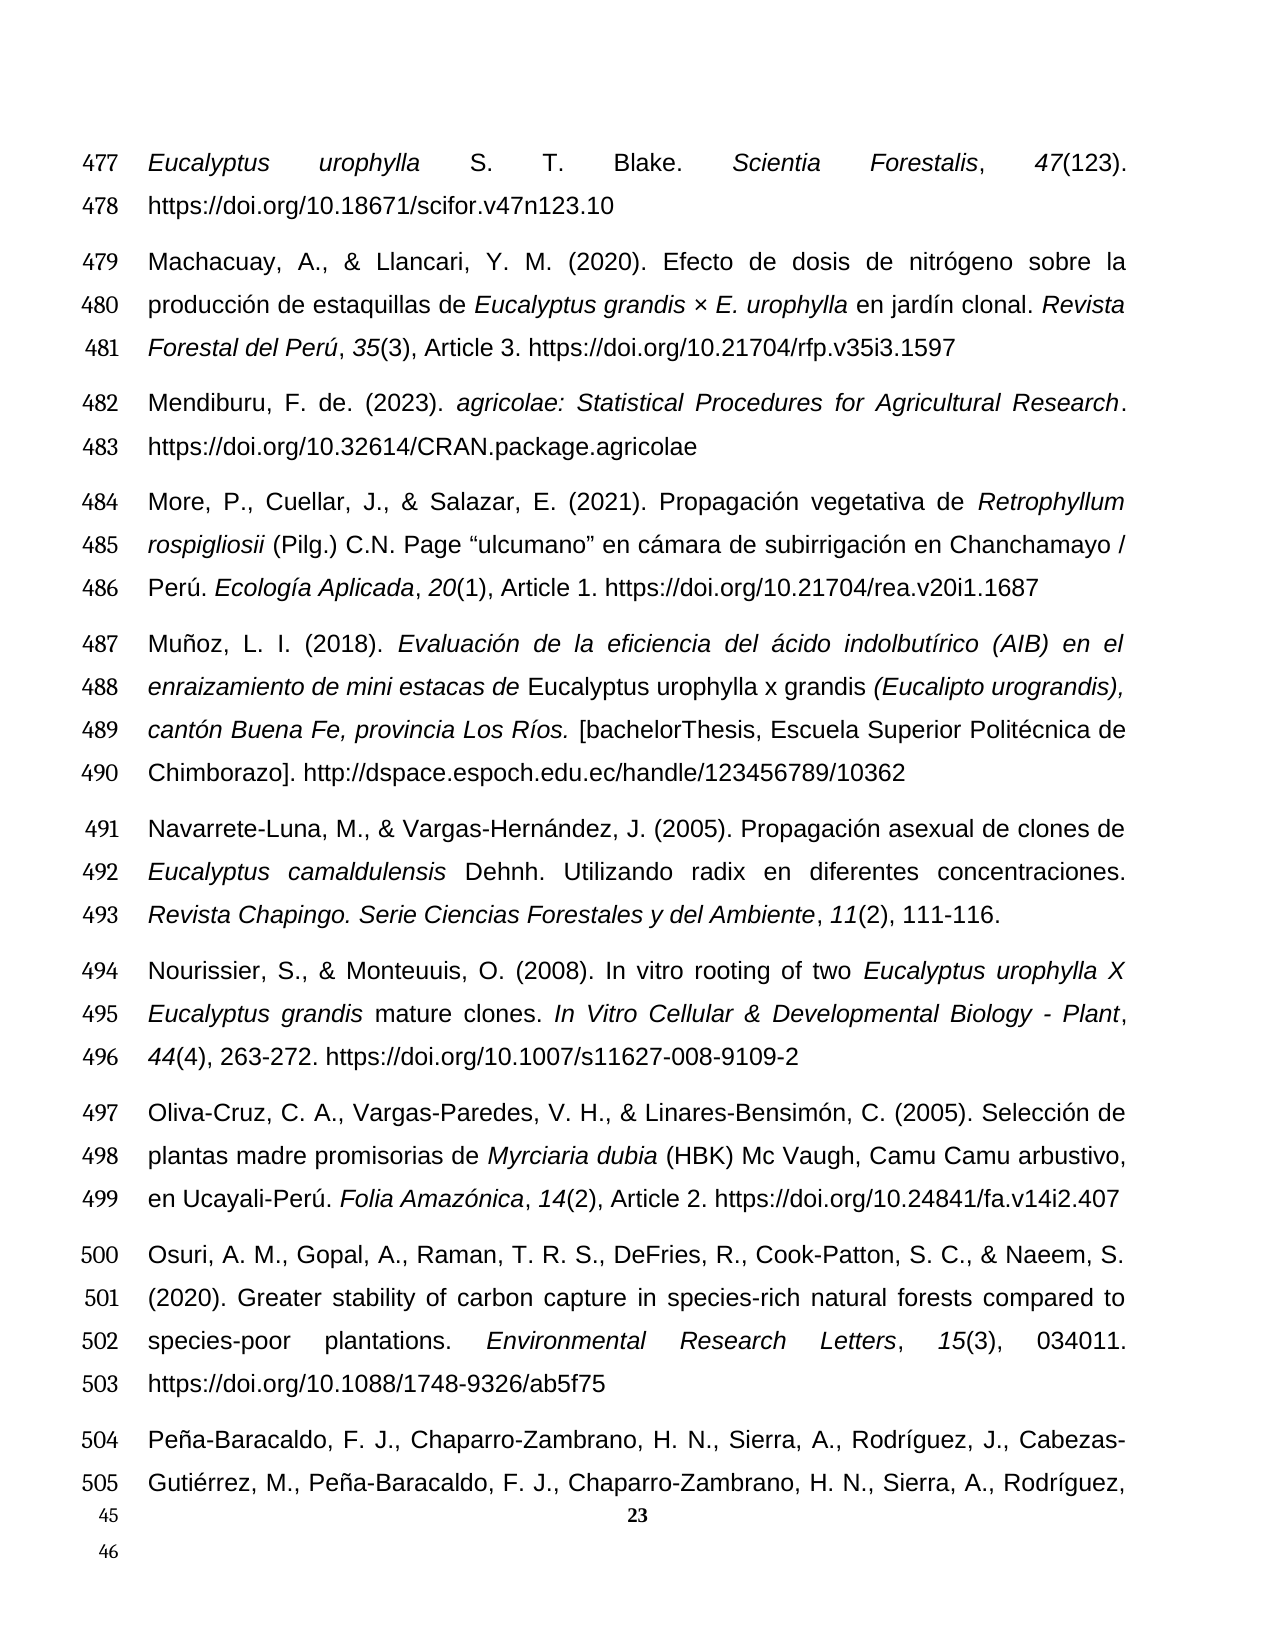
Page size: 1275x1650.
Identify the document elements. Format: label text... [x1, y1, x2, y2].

text More, P., Cuellar, J., & Salazar, E. (2021). Propagación vegetativa de Retrophyllum rospigliosii (Pilg.) C.N. Page “ulcumano” en cámara de subirrigación en Chanchamayo / Perú. Ecología Aplicada, 20(1), Article 1. https://doi.org/10.21704/rea.v20i1.1687 [148, 487, 1127, 602]
text Navarrete-Luna, M., & Vargas-Hernández, J. (2005). Propagación asexual de clones de Eucalyptus camaldulensis Dehnh. Utilizando radix en diferentes concentraciones. Revista Chapingo. Serie Ciencias Forestales y del Ambiente, 11(2), 111-116. [148, 814, 1127, 929]
text Muñoz, L. I. (2018). Evaluación de la eficiencia del ácido indolbutírico (AIB) en el enraizamiento de mini estacas de Eucalyptus urophylla x grandis (Eucalipto urograndis), cantón Buena Fe, provincia Los Ríos. [bachelorThesis, Escuela Superior Politécnica de Chimborazo]. http://dspace.espoch.edu.ec/handle/123456789/10362​​ [148, 629, 1127, 787]
text Oliva-Cruz, C. A., Vargas-Paredes, V. H., & Linares-Bensimón, C. (2005). Selección de plantas madre promisorias de Myrciaria dubia (HBK) Mc Vaugh, Camu Camu arbustivo, en Ucayali-Perú. Folia Amazónica, 14(2), Article 2. https://doi.org/10.24841/fa.v14i2.407 [148, 1098, 1127, 1213]
text Mendiburu, F. de. (2023). agricolae: Statistical Procedures for Agricultural Research. https://doi.org/10.32614/CRAN.package.agricolae [148, 388, 1127, 460]
text Machacuay, A., & Llancari, Y. M. (2020). Efecto de dosis de nitrógeno sobre la producción de estaquillas de Eucalyptus grandis × E. urophylla en jardín clonal. Revista Forestal del Perú, 35(3), Article 3. https://doi.org/10.21704/rfp.v35i3.1597 [148, 246, 1127, 361]
text Osuri, A. M., Gopal, A., Raman, T. R. S., DeFries, R., Cook-Patton, S. C., & Naeem, S. (2020). Greater stability of carbon capture in species-rich natural forests compared to species-poor plantations. Environmental Research Letters, 15(3), 034011. https://doi.org/10.1088/1748-9326/ab5f75 [148, 1239, 1127, 1398]
text Nourissier, S., & Monteuuis, O. (2008). In vitro rooting of two Eucalyptus urophylla X Eucalyptus grandis mature clones. In Vitro Cellular & Developmental Biology - Plant, 44(4), 263-272. https://doi.org/10.1007/s11627-008-9109-2 [148, 956, 1127, 1071]
